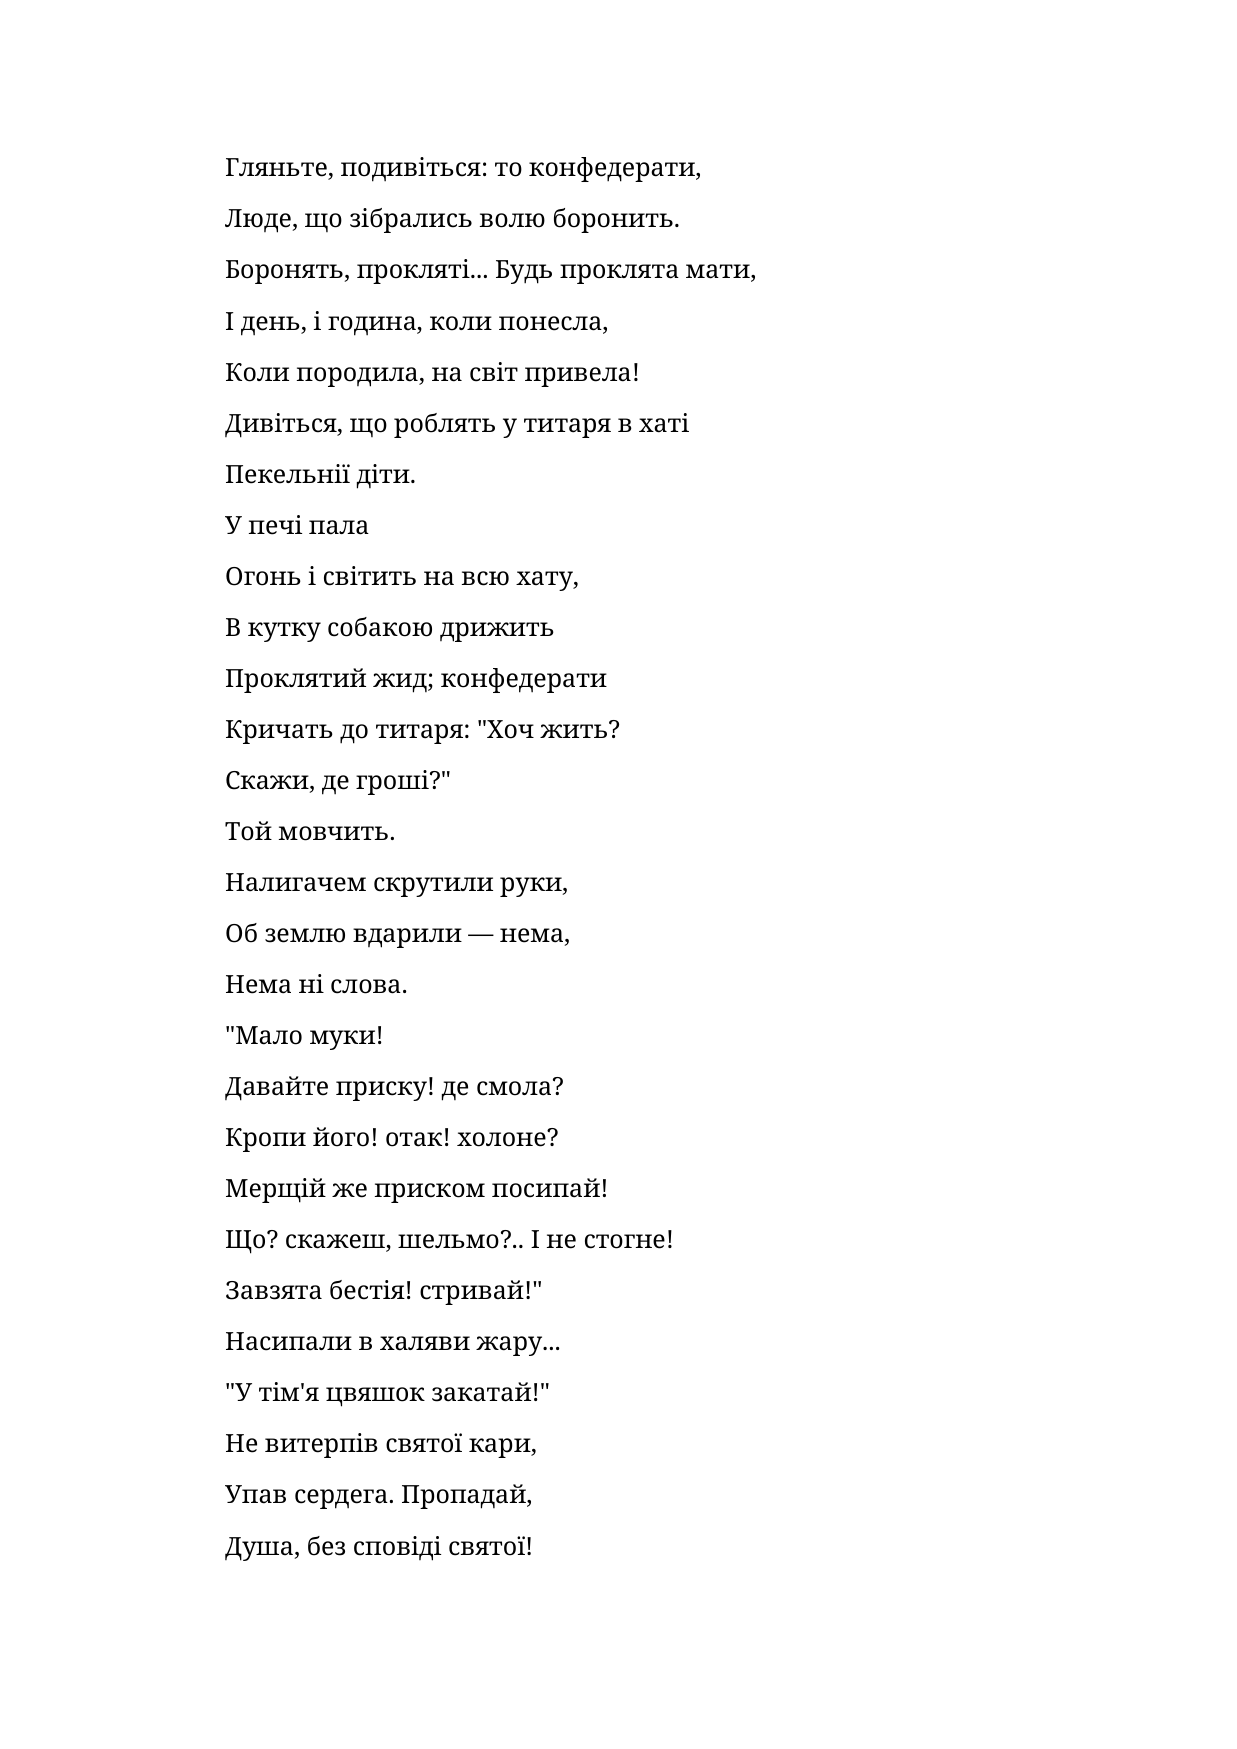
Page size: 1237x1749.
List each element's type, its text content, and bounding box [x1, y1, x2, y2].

text Налигачем скрутили руки, [150, 864, 1086, 899]
text "Мало муки! [150, 1018, 1086, 1052]
text Дивіться, що роблять у титаря в хаті [150, 405, 1086, 439]
text Коли породила, на світ привела! [150, 354, 1086, 388]
text Упав сердега. Пропадай, [150, 1477, 1086, 1511]
text Гляньте, подивіться: то конфедерати, [150, 150, 1086, 184]
text Кропи його! отак! холоне? [150, 1120, 1086, 1154]
text В кутку собакою дрижить [150, 609, 1086, 643]
text Насипали в халяви жару... [150, 1324, 1086, 1358]
text Боронять, прокляті... Будь проклята мати, [150, 252, 1086, 286]
text Кричать до титаря: "Хоч жить? [150, 711, 1086, 746]
text Об землю вдарили — нема, [150, 916, 1086, 950]
text Пекельнії діти. [150, 456, 1086, 490]
text Огонь і світить на всю хату, [150, 558, 1086, 592]
text Скажи, де гроші?" [150, 762, 1086, 797]
text Що? скажеш, шельмо?.. І не стогне! [150, 1222, 1086, 1256]
text Не витерпів святої кари, [150, 1426, 1086, 1460]
text Душа, без сповіді святої! [150, 1528, 1086, 1562]
text Нема ні слова. [150, 967, 1086, 1001]
text Давайте приску! де смола? [150, 1069, 1086, 1103]
text І день, і година, коли понесла, [150, 303, 1086, 337]
text Той мовчить. [150, 813, 1086, 848]
text "У тім'я цвяшок закатай!" [150, 1375, 1086, 1409]
text У печі пала [150, 507, 1086, 541]
text Люде, що зібрались волю боронить. [150, 201, 1086, 235]
text Проклятий жид; конфедерати [150, 660, 1086, 694]
text Мерщій же приском посипай! [150, 1171, 1086, 1205]
text Завзята бестія! стривай!" [150, 1273, 1086, 1307]
